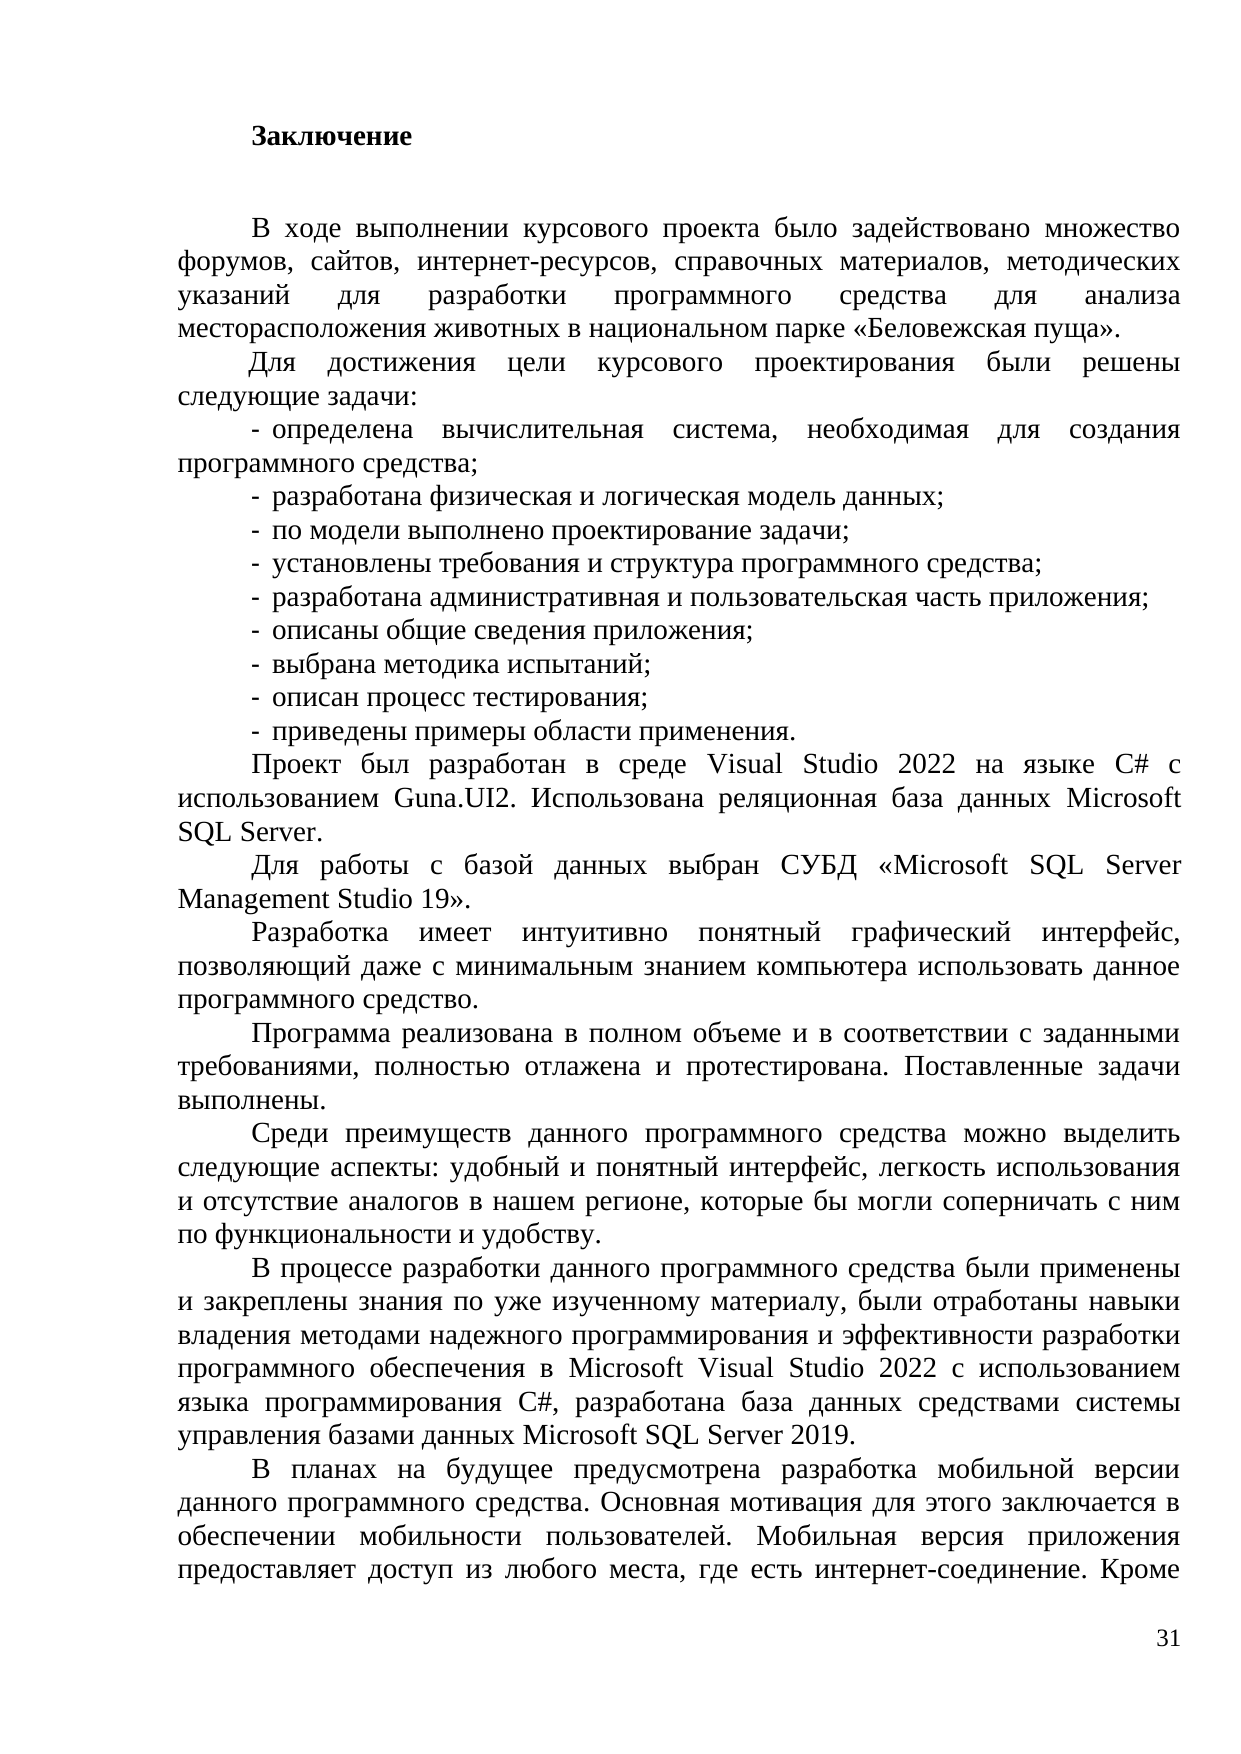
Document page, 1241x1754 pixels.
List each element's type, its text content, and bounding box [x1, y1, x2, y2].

list описаны общие сведения приложения; [177, 612, 1181, 646]
text Программа реализована в полном объеме и в соответствии с заданными требованиями, полностью отлажена и протестирована. Поставленные задачи выполнены. [177, 1015, 1181, 1116]
subtitle Заключение [177, 118, 1181, 152]
text В процессе разработки данного программного средства были применены и закреплены знания по уже изученному материалу, были отработаны навыки владения методами надежного программирования и эффективности разработки программного обеспечения в Microsoft Visual Studio 2022 с использованием языка программирования C#, разработана база данных средствами системы управления базами данных Microsoft SQL Server 2019. [177, 1250, 1181, 1451]
text Для работы с базой данных выбран СУБД «Microsoft SQL Server Management Studio 19». [177, 847, 1181, 914]
list по модели выполнено проектирование задачи; [177, 512, 1181, 545]
list установлены требования и структура программного средства; [177, 545, 1181, 579]
text Среди преимуществ данного программного средства можно выделить следующие аспекты: удобный и понятный интерфейс, легкость использования и отсутствие аналогов в нашем регионе, которые бы могли соперничать с ним по функциональности и удобству. [177, 1116, 1181, 1250]
list приведены примеры области применения. [177, 713, 1181, 747]
list разработана физическая и логическая модель данных; [177, 478, 1181, 512]
list определена вычислительная система, необходимая для создания программного средства; [177, 411, 1181, 478]
text В ходе выполнении курсового проекта было задействовано множество форумов, сайтов, интернет-ресурсов, справочных материалов, методических указаний для разработки программного средства для анализа месторасположения животных в национальном парке «Беловежская пуща». [177, 210, 1181, 344]
list выбрана методика испытаний; [177, 646, 1181, 679]
list описан процесс тестирования; [177, 679, 1181, 713]
text Проект был разработан в среде Visual Studio 2022 на языке C# с использованием Guna.UI2. Использована реляционная база данных Microsoft SQL Server. [177, 747, 1181, 847]
text Для достижения цели курсового проектирования были решены следующие задачи: [177, 344, 1181, 411]
list разработана административная и пользовательская часть приложения; [177, 579, 1181, 612]
text Разработка имеет интуитивно понятный графический интерфейс, позволяющий даже с минимальным знанием компьютера использовать данное программного средство. [177, 914, 1181, 1015]
